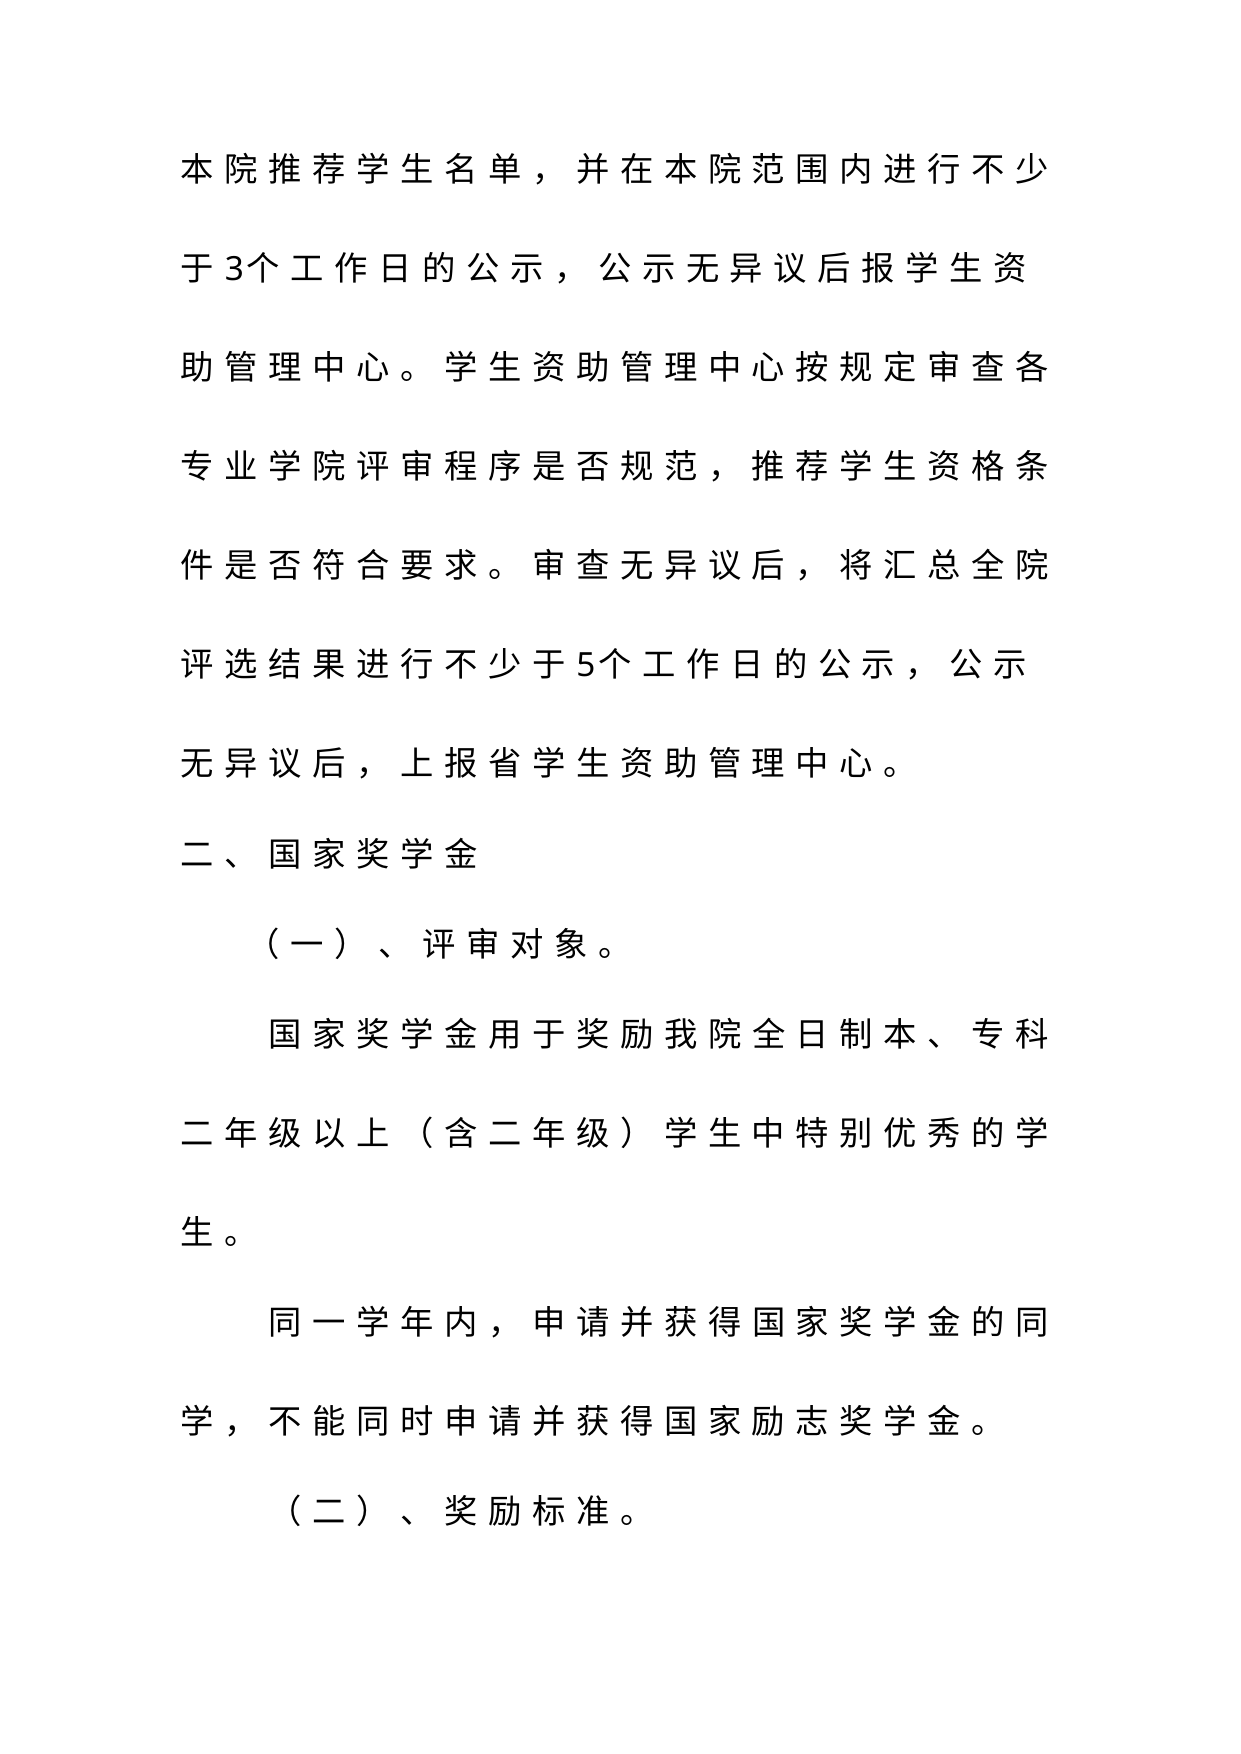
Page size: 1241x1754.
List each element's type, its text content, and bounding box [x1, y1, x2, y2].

text （一）、评审对象。 [239, 908, 1060, 974]
text 二、国家奖学金 [181, 818, 1060, 884]
text 同一学年内，申请并获得国家奖学金的同学，不能同时申请并获得国家励志奖学金。 [181, 1287, 1060, 1452]
text （二）、奖励标准。 [181, 1476, 1060, 1542]
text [181, 134, 1060, 794]
text 国家奖学金用于奖励我院全日制本、专科二年级以上（含二年级）学生中特别优秀的学生。 [181, 999, 1060, 1263]
